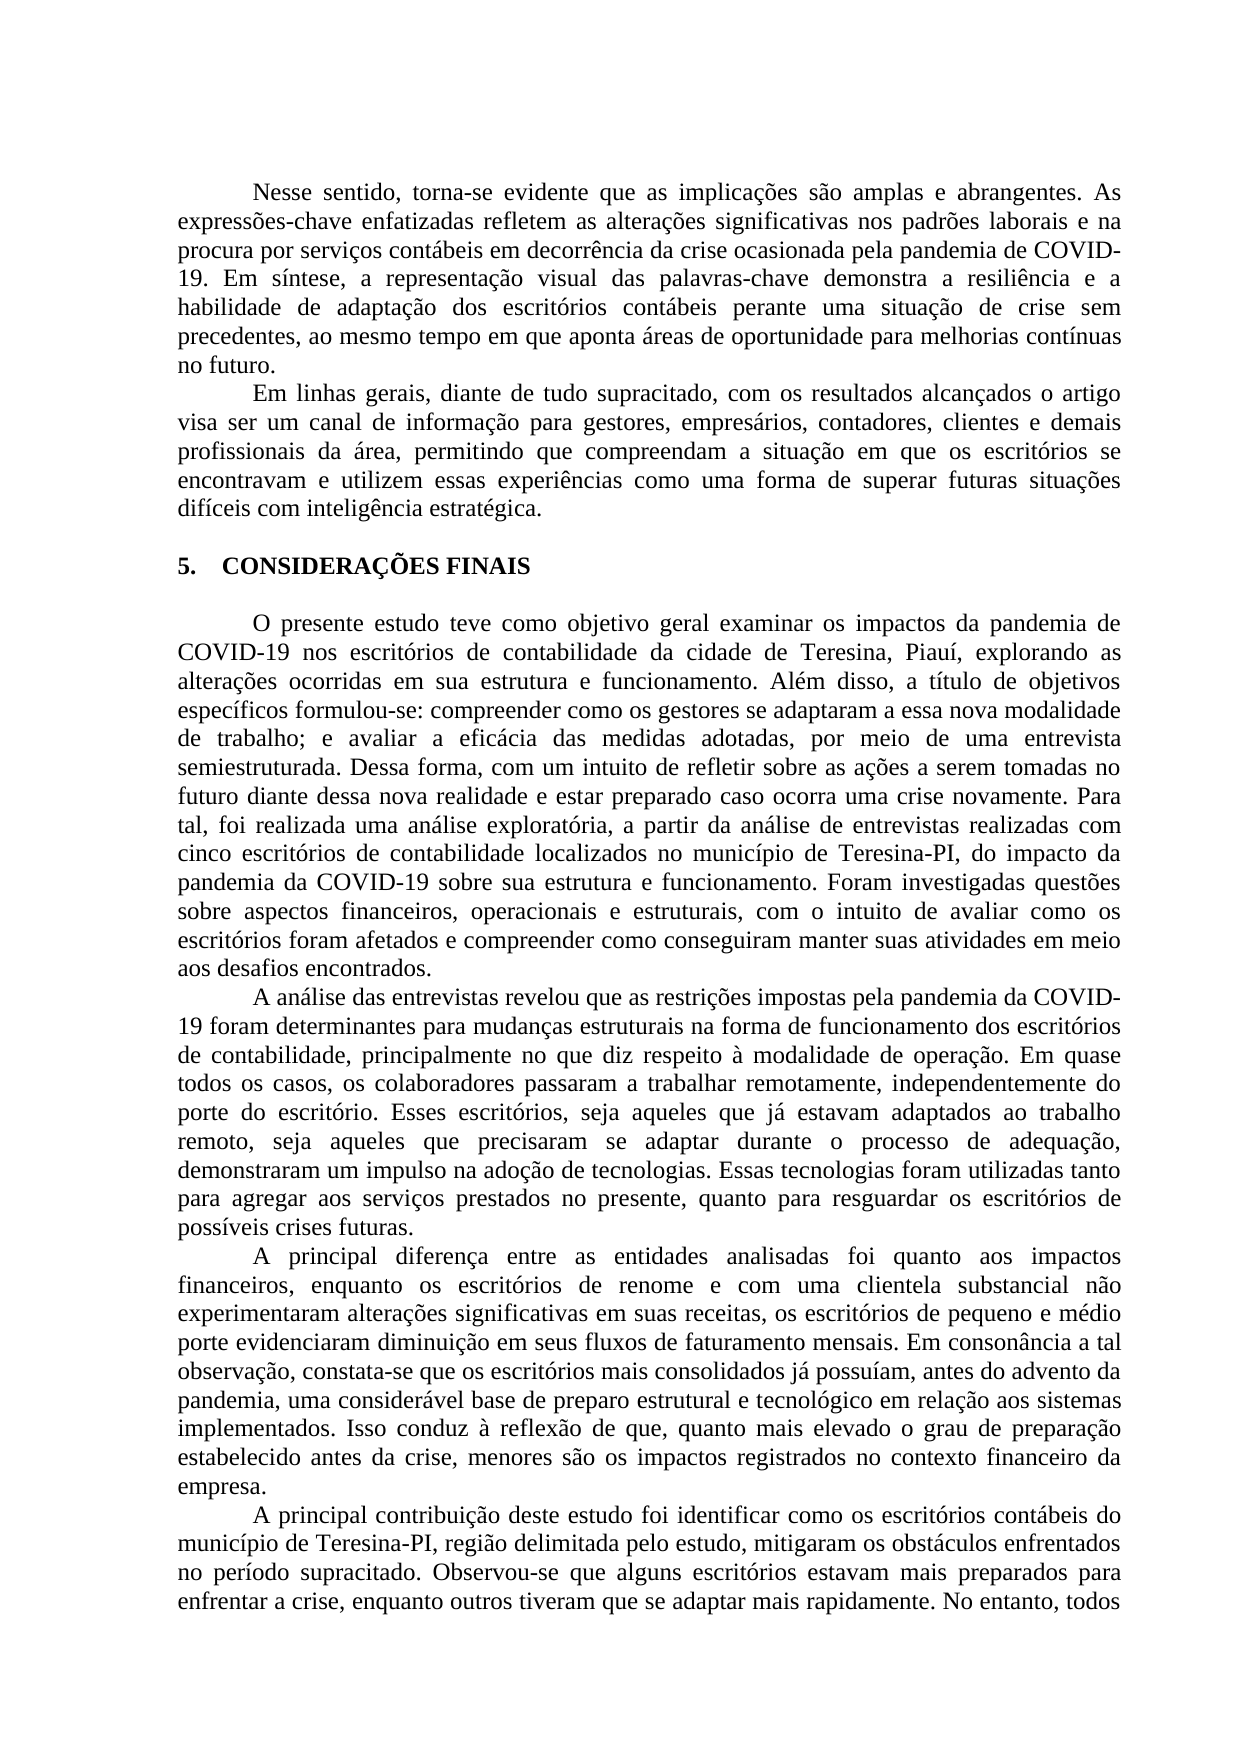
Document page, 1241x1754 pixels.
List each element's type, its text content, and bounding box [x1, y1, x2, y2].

text A principal diferença entre as entidades analisadas foi quanto aos impactos financeiros, enquanto os escritórios de renome e com uma clientela substancial não experimentaram alterações significativas em suas receitas, os escritórios de pequeno e médio porte evidenciaram diminuição em seus fluxos de faturamento mensais. Em consonância a tal observação, constata-se que os escritórios mais consolidados já possuíam, antes do advento da pandemia, uma considerável base de preparo estrutural e tecnológico em relação aos sistemas implementados. Isso conduz à reflexão de que, quanto mais elevado o grau de preparação estabelecido antes da crise, menores são os impactos registrados no contexto financeiro da empresa. [177, 1241, 1122, 1500]
text A análise das entrevistas revelou que as restrições impostas pela pandemia da COVID-19 foram determinantes para mudanças estruturais na forma de funcionamento dos escritórios de contabilidade, principalmente no que diz respeito à modalidade de operação. Em quase todos os casos, os colaboradores passaram a trabalhar remotamente, independentemente do porte do escritório. Esses escritórios, seja aqueles que já estavam adaptados ao trabalho remoto, seja aqueles que precisaram se adaptar durante o processo de adequação, demonstraram um impulso na adoção de tecnologias. Essas tecnologias foram utilizadas tanto para agregar aos serviços prestados no presente, quanto para resguardar os escritórios de possíveis crises futuras. [177, 982, 1122, 1241]
text Nesse sentido, torna-se evidente que as implicações são amplas e abrangentes. As expressões-chave enfatizadas refletem as alterações significativas nos padrões laborais e na procura por serviços contábeis em decorrência da crise ocasionada pela pandemia de COVID-19. Em síntese, a representação visual das palavras-chave demonstra a resiliência e a habilidade de adaptação dos escritórios contábeis perante uma situação de crise sem precedentes, ao mesmo tempo em que aponta áreas de oportunidade para melhorias contínuas no futuro. [177, 177, 1122, 378]
text O presente estudo teve como objetivo geral examinar os impactos da pandemia de COVID-19 nos escritórios de contabilidade da cidade de Teresina, Piauí, explorando as alterações ocorridas em sua estrutura e funcionamento. Além disso, a título de objetivos específicos formulou-se: compreender como os gestores se adaptaram a essa nova modalidade de trabalho; e avaliar a eficácia das medidas adotadas, por meio de uma entrevista semiestruturada. Dessa forma, com um intuito de refletir sobre as ações a serem tomadas no futuro diante dessa nova realidade e estar preparado caso ocorra uma crise novamente. Para tal, foi realizada uma análise exploratória, a partir da análise de entrevistas realizadas com cinco escritórios de contabilidade localizados no município de Teresina-PI, do impacto da pandemia da COVID-19 sobre sua estrutura e funcionamento. Foram investigadas questões sobre aspectos financeiros, operacionais e estruturais, com o intuito de avaliar como os escritórios foram afetados e compreender como conseguiram manter suas atividades em meio aos desafios encontrados. [177, 608, 1122, 982]
text Em linhas gerais, diante de tudo supracitado, com os resultados alcançados o artigo visa ser um canal de informação para gestores, empresários, contadores, clientes e demais profissionais da área, permitindo que compreendam a situação em que os escritórios se encontravam e utilizem essas experiências como uma forma de superar futuras situações difíceis com inteligência estratégica. [177, 378, 1122, 522]
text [177, 1500, 1122, 1615]
list CONSIDERAÇÕES FINAIS [177, 551, 1122, 580]
